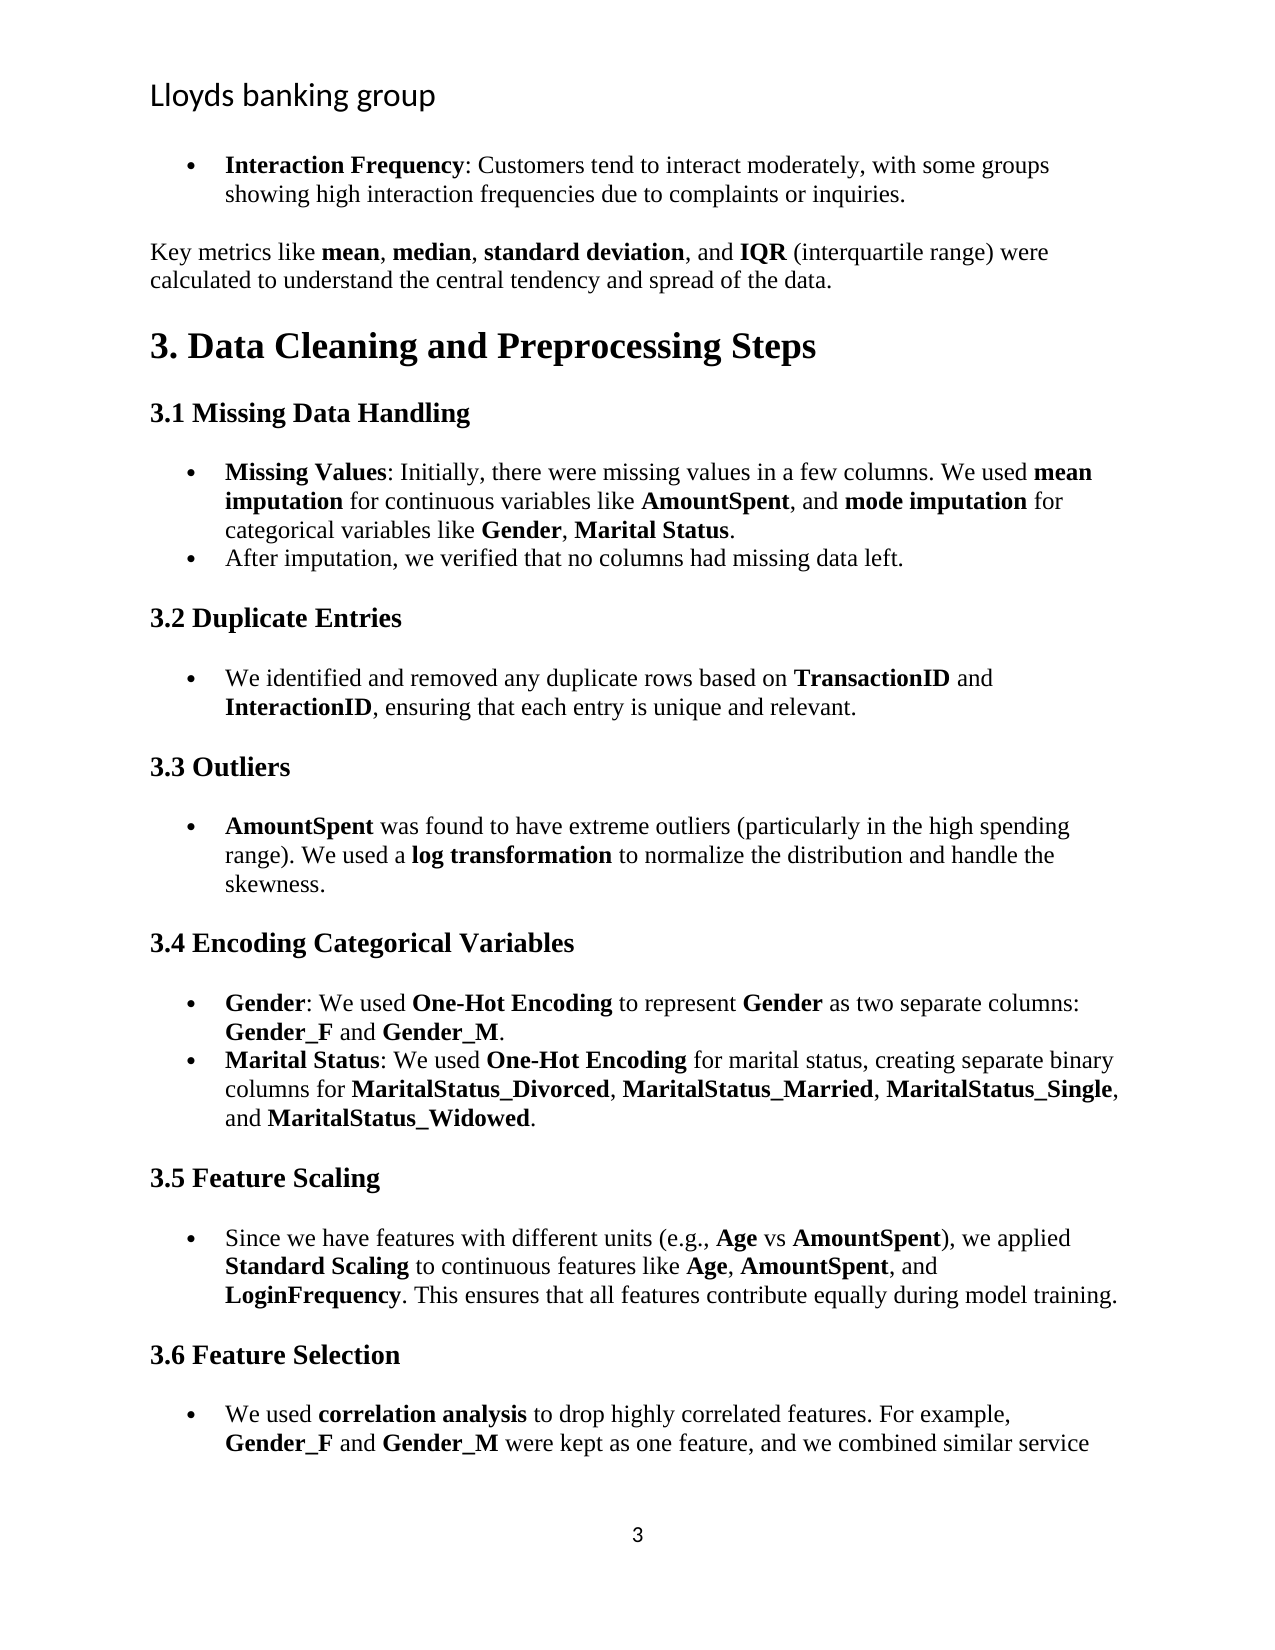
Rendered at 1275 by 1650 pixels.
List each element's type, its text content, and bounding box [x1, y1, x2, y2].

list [187, 1399, 1125, 1457]
list We identified and removed any duplicate rows based on TransactionID and InteractionID, ensuring that each entry is unique and relevant. [187, 663, 1125, 720]
list After imputation, we verified that no columns had missing data left. [187, 543, 1125, 572]
list AmountSpent was found to have extreme outliers (particularly in the high spending range). We used a log transformation to normalize the distribution and handle the skewness. [187, 811, 1125, 897]
text Key metrics like mean, median, standard deviation, and IQR (interquartile range) were calculated to understand the central tendency and spread of the data. [150, 237, 1125, 294]
list Missing Values: Initially, there were missing values in a few columns. We used mean imputation for continuous variables like AmountSpent, and mode imputation for categorical variables like Gender, Marital Status. [187, 457, 1125, 543]
text 3.3 Outliers [150, 749, 1125, 782]
text 3.4 Encoding Categorical Variables [150, 927, 1125, 959]
list Gender: We used One-Hot Encoding to represent Gender as two separate columns: Gender_F and Gender_M. [187, 988, 1125, 1046]
text 3.6 Feature Selection [150, 1338, 1125, 1370]
list Interaction Frequency: Customers tend to interact moderately, with some groups showing high interaction frequencies due to complaints or inquiries. [187, 150, 1125, 207]
text 3.5 Feature Scaling [150, 1161, 1125, 1193]
list Marital Status: We used One-Hot Encoding for marital status, creating separate binary columns for MaritalStatus_Divorced, MaritalStatus_Married, MaritalStatus_Single, and MaritalStatus_Widowed. [187, 1046, 1125, 1132]
text 3. Data Cleaning and Preprocessing Steps [150, 323, 1125, 366]
text 3.2 Duplicate Entries [150, 601, 1125, 634]
list Since we have features with different units (e.g., Age vs AmountSpent), we applied Standard Scaling to continuous features like Age, AmountSpent, and LoginFrequency. This ensures that all features contribute equally during model training. [187, 1223, 1125, 1309]
text 3.1 Missing Data Handling [150, 396, 1125, 428]
